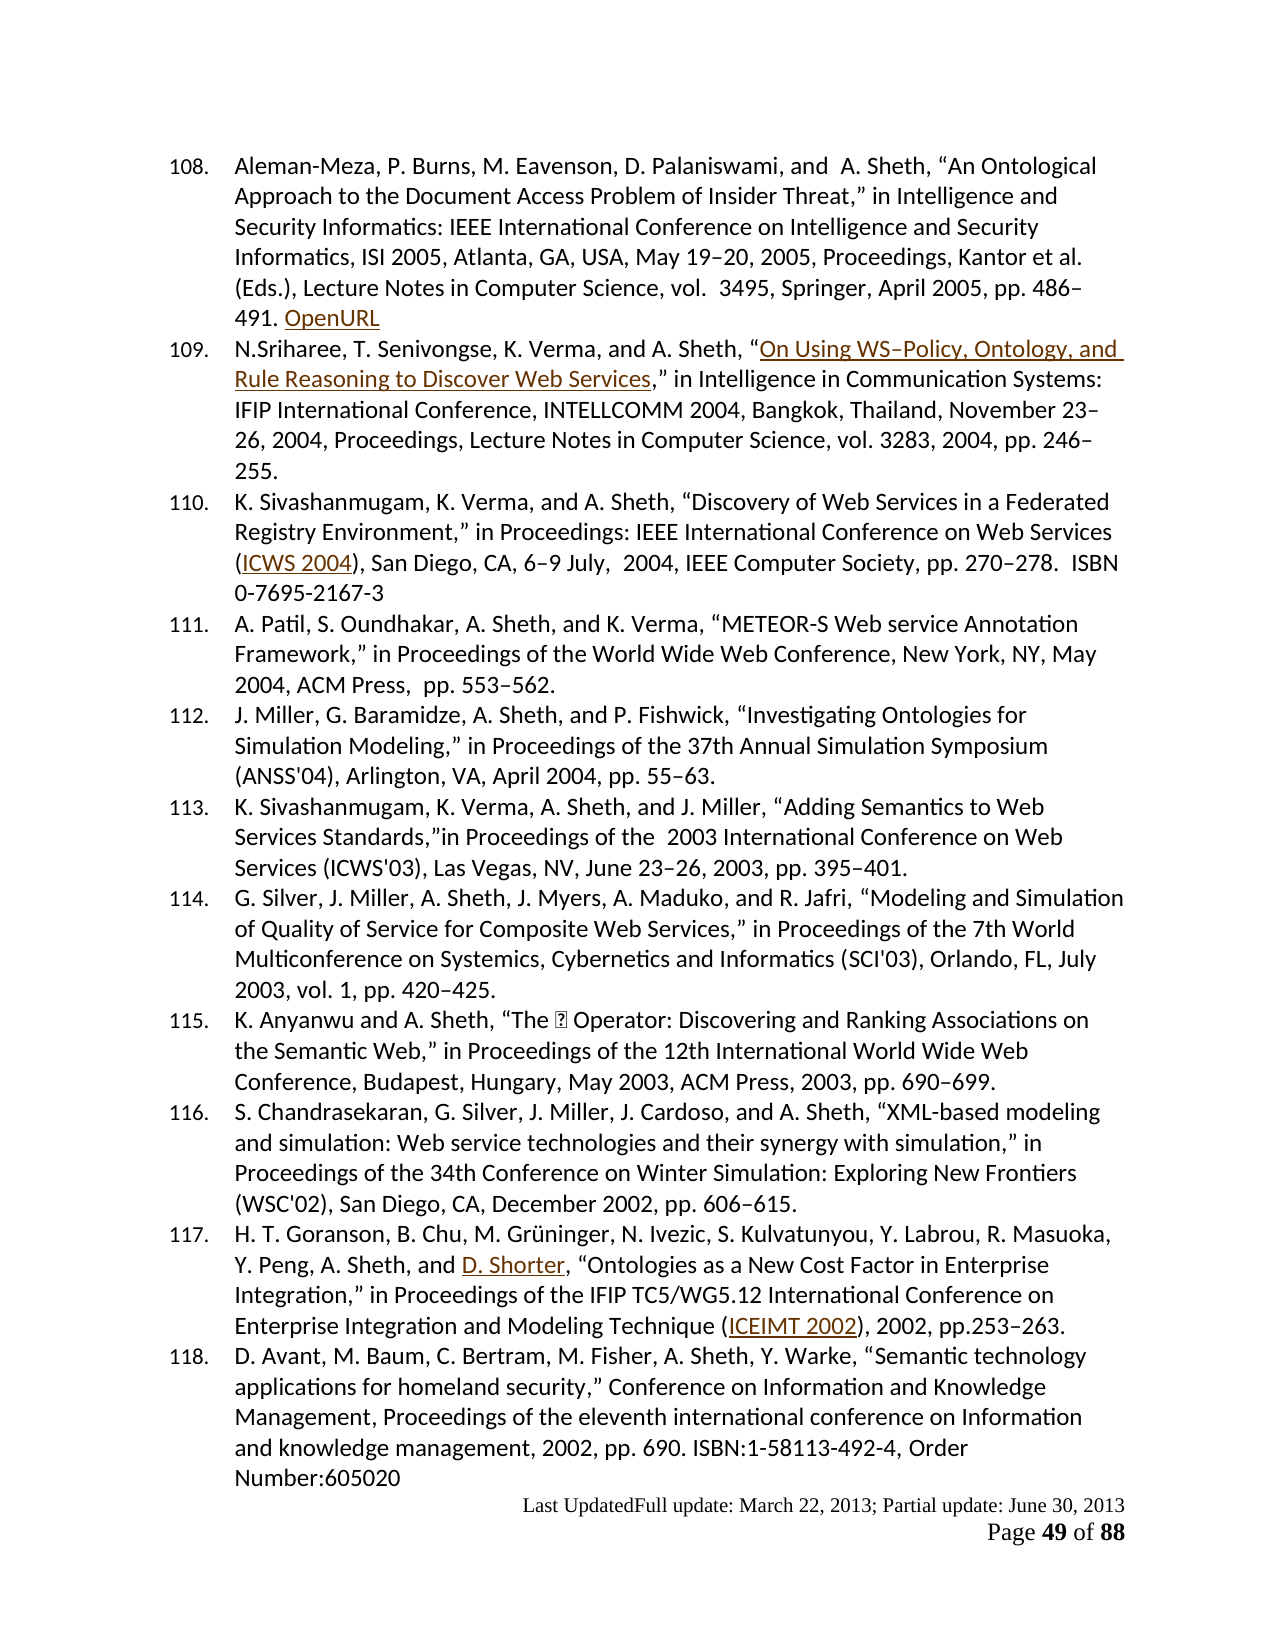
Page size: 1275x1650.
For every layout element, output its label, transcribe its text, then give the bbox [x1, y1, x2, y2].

list K. Sivashanmugam, K. Verma, and A. Sheth, “Discovery of Web Services in a Federated Registry Environment,” in Proceedings: IEEE International Conference on Web Services (ICWS 2004), San Diego, CA, 6–9 July, 2004, IEEE Computer Society, pp. 270–278. ISBN 0-7695-2167-3 [169, 486, 1125, 608]
list D. Avant, M. Baum, C. Bertram, M. Fisher, A. Sheth, Y. Warke, “Semantic technology applications for homeland security,” Conference on Information and Knowledge Management, Proceedings of the eleventh international conference on Information and knowledge management, 2002, pp. 690. ISBN:1-58113-492-4, Order Number:605020 [169, 1340, 1125, 1493]
list J. Miller, G. Baramidze, A. Sheth, and P. Fishwick, “Investigating Ontologies for Simulation Modeling,” in Proceedings of the 37th Annual Simulation Symposium (ANSS'04), Arlington, VA, April 2004, pp. 55–63. [169, 699, 1125, 791]
list A. Patil, S. Oundhakar, A. Sheth, and K. Verma, “METEOR-S Web service Annotation Framework,” in Proceedings of the World Wide Web Conference, New York, NY, May 2004, ACM Press, pp. 553–562. [169, 608, 1125, 699]
list N.Sriharee, T. Senivongse, K. Verma, and A. Sheth, “On Using WS–Policy, Ontology, and Rule Reasoning to Discover Web Services,” in Intelligence in Communication Systems: IFIP International Conference, INTELLCOMM 2004, Bangkok, Thailand, November 23–26, 2004, Proceedings, Lecture Notes in Computer Science, vol. 3283, 2004, pp. 246–255. [169, 333, 1125, 486]
list H. T. Goranson, B. Chu, M. Grüninger, N. Ivezic, S. Kulvatunyou, Y. Labrou, R. Masuoka, Y. Peng, A. Sheth, and D. Shorter, “Ontologies as a New Cost Factor in Enterprise Integration,” in Proceedings of the IFIP TC5/WG5.12 International Conference on Enterprise Integration and Modeling Technique (ICEIMT 2002), 2002, pp.253–263. [169, 1218, 1125, 1340]
list K. Anyanwu and A. Sheth, “The  Operator: Discovering and Ranking Associations on the Semantic Web,” in Proceedings of the 12th International World Wide Web Conference, Budapest, Hungary, May 2003, ACM Press, 2003, pp. 690–699. [169, 1004, 1125, 1096]
list G. Silver, J. Miller, A. Sheth, J. Myers, A. Maduko, and R. Jafri, “Modeling and Simulation of Quality of Service for Composite Web Services,” in Proceedings of the 7th World Multiconference on Systemics, Cybernetics and Informatics (SCI'03), Orlando, FL, July 2003, vol. 1, pp. 420–425. [169, 882, 1125, 1004]
list K. Sivashanmugam, K. Verma, A. Sheth, and J. Miller, “Adding Semantics to Web Services Standards,”in Proceedings of the 2003 International Conference on Web Services (ICWS'03), Las Vegas, NV, June 23–26, 2003, pp. 395–401. [169, 791, 1125, 882]
list S. Chandrasekaran, G. Silver, J. Miller, J. Cardoso, and A. Sheth, “XML-based modeling and simulation: Web service technologies and their synergy with simulation,” in Proceedings of the 34th Conference on Winter Simulation: Exploring New Frontiers (WSC'02), San Diego, CA, December 2002, pp. 606–615. [169, 1096, 1125, 1218]
list Aleman-Meza, P. Burns, M. Eavenson, D. Palaniswami, and A. Sheth, “An Ontological Approach to the Document Access Problem of Insider Threat,” in Intelligence and Security Informatics: IEEE International Conference on Intelligence and Security Informatics, ISI 2005, Atlanta, GA, USA, May 19–20, 2005, Proceedings, Kantor et al. (Eds.), Lecture Notes in Computer Science, vol. 3495, Springer, April 2005, pp. 486–491. OpenURL [169, 150, 1125, 333]
